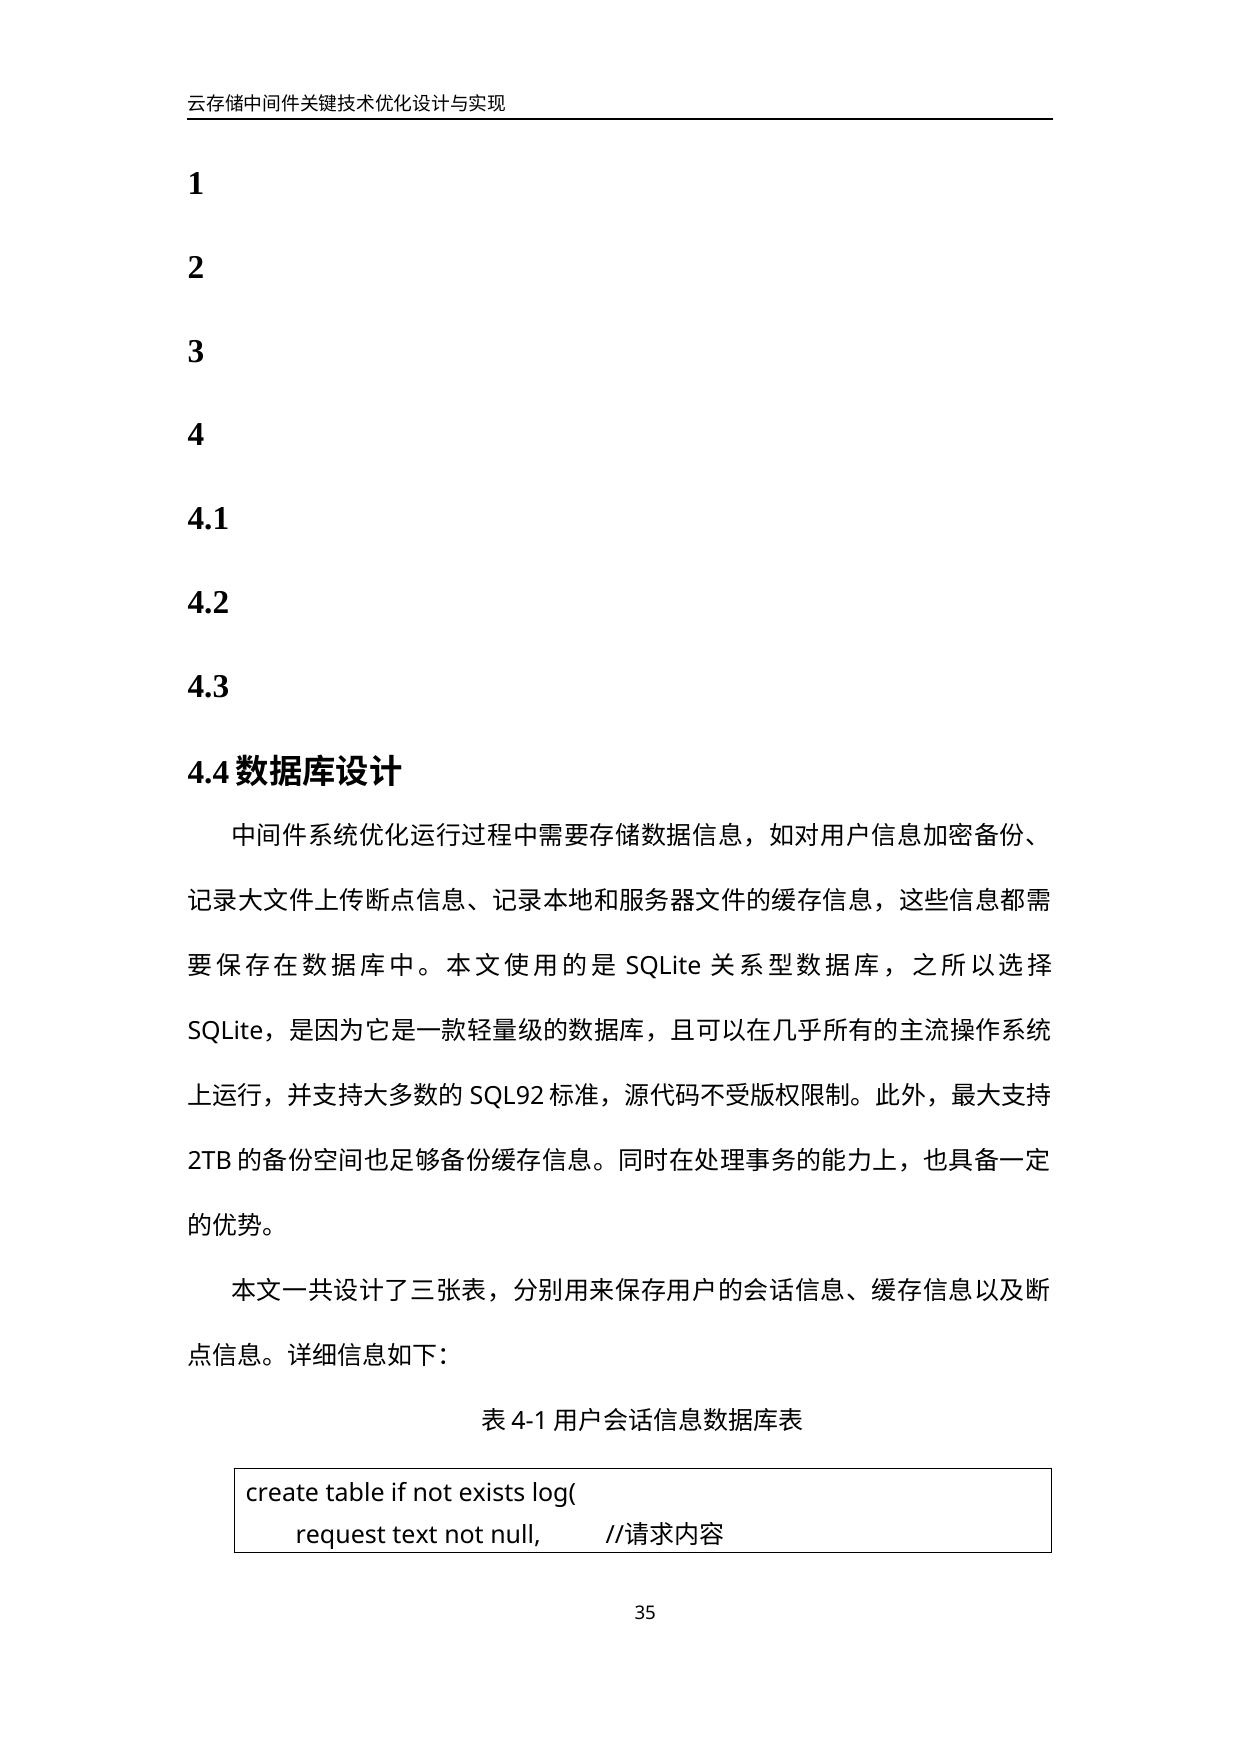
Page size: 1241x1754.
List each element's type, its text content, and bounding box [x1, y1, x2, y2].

text 本文一共设计了三张表，分别用来保存用户的会话信息、缓存信息以及断点信息。详细信息如下： [187, 1256, 1053, 1386]
text 中间件系统优化运行过程中需要存储数据信息，如对用户信息加密备份、记录大文件上传断点信息、记录本地和服务器文件的缓存信息，这些信息都需要保存在数据库中。本文使用的是SQLite关系型数据库，之所以选择SQLite，是因为它是一款轻量级的数据库，且可以在几乎所有的主流操作系统上运行，并支持大多数的SQL92标准，源代码不受版权限制。此外，最大支持2TB的备份空间也足够备份缓存信息。同时在处理事务的能力上，也具备一定的优势。 [187, 801, 1053, 1256]
text 表4-1用户会话信息数据库表 [187, 1386, 1053, 1451]
subtitle 数据库设计 [187, 736, 1053, 801]
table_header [235, 1469, 1051, 1552]
